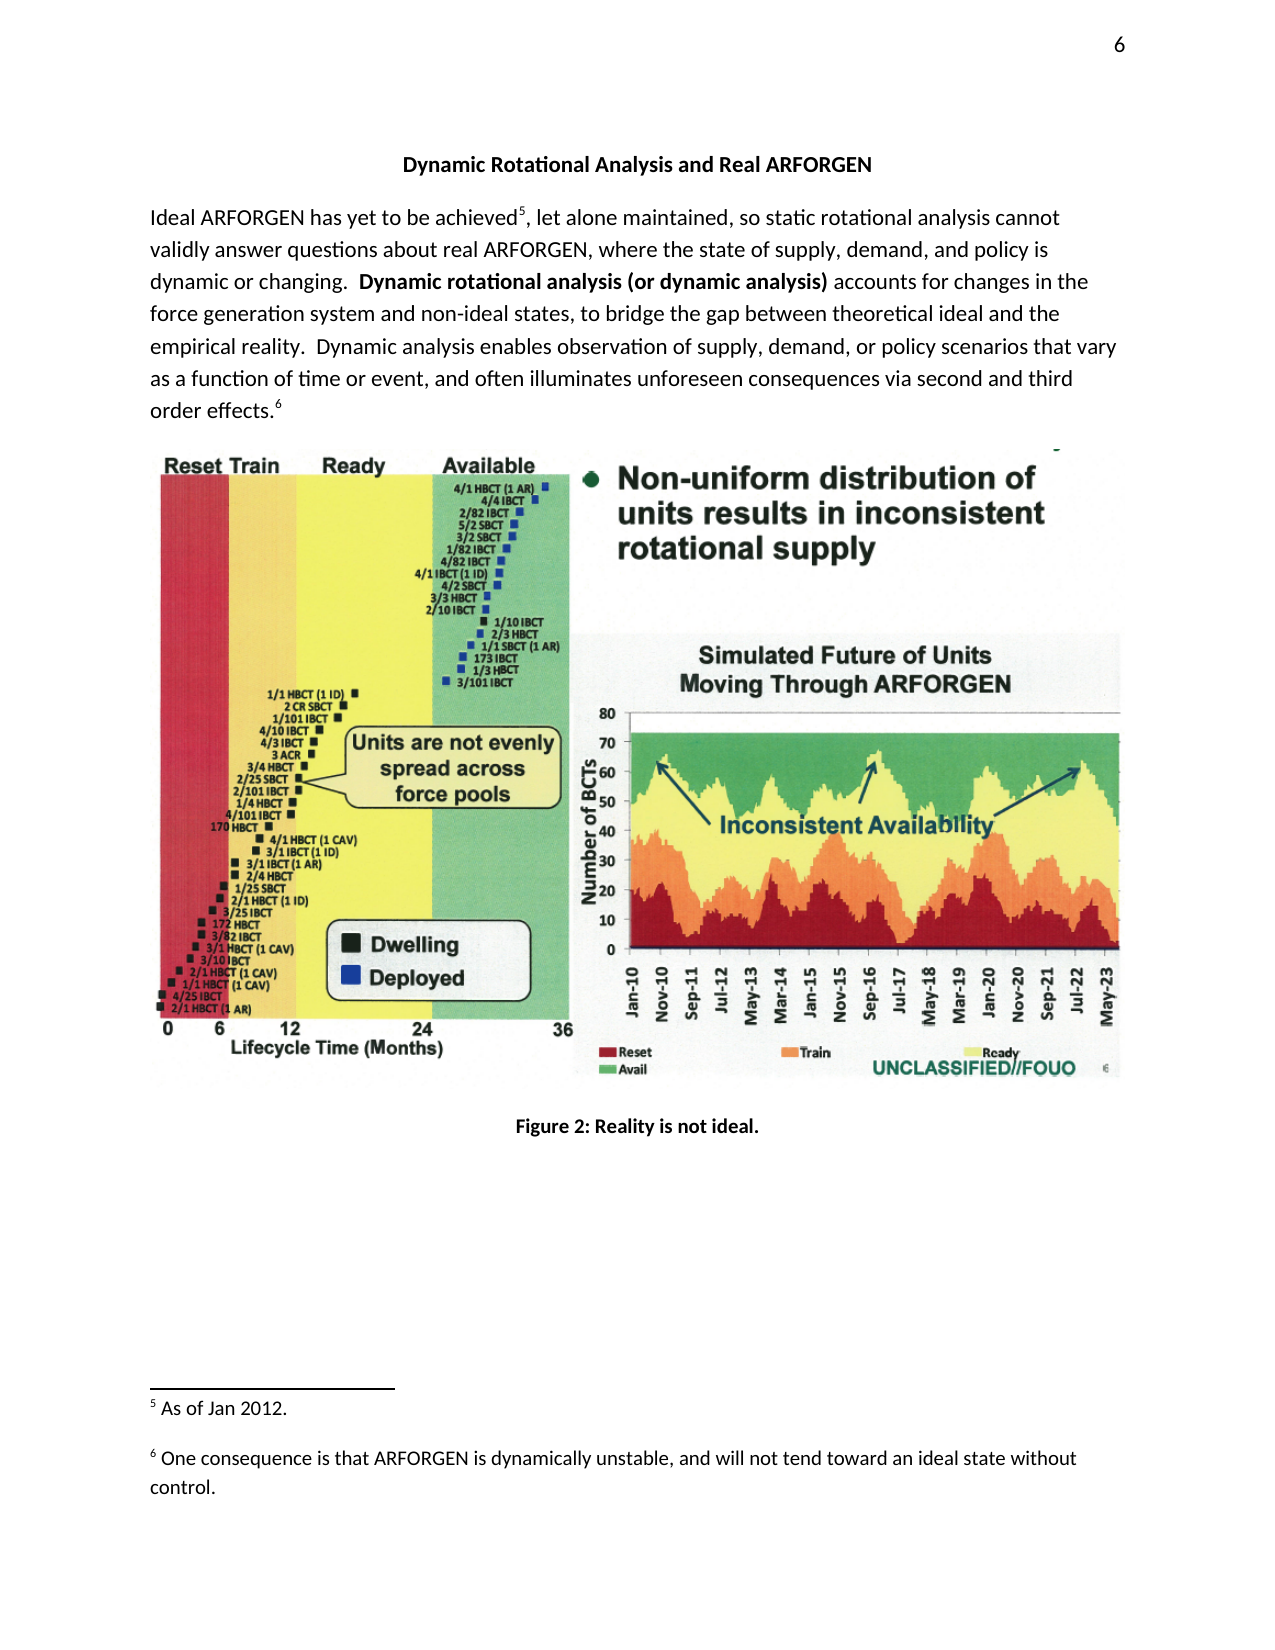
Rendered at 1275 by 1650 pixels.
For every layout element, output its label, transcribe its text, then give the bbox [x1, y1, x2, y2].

text Dynamic Rotational Analysis and Real ARFORGEN [150, 150, 1125, 178]
text Ideal ARFORGEN has yet to be achieved, let alone maintained, so static rotational analysis cannot validly answer questions about real ARFORGEN, where the state of supply, demand, and policy is dynamic or changing. Dynamic rotational analysis (or dynamic analysis) accounts for changes in the force generation system and non-ideal states, to bridge the gap between theoretical ideal and the empirical reality. Dynamic analysis enables observation of supply, demand, or policy scenarios that vary as a function of time or event, and often illuminates unforeseen consequences via second and third order effects. [150, 203, 1125, 424]
picture [150, 449, 1125, 1089]
